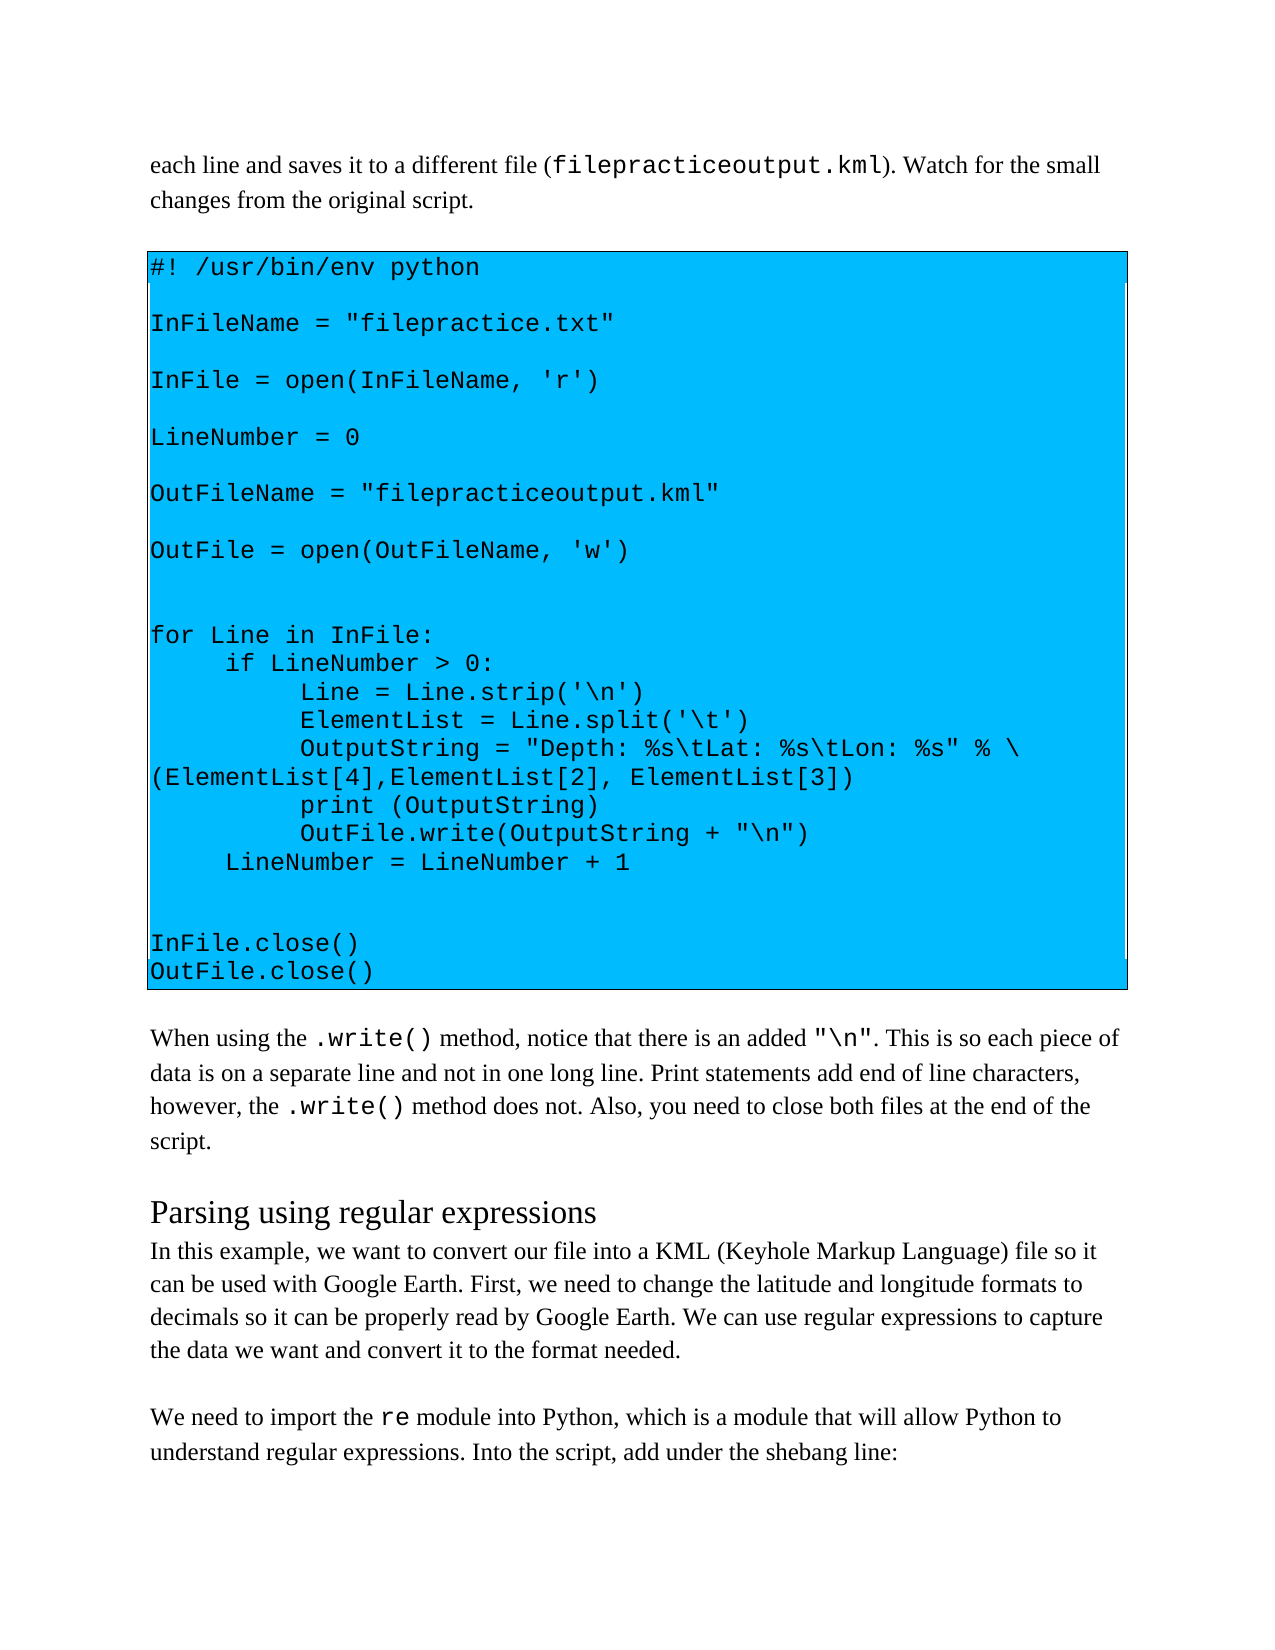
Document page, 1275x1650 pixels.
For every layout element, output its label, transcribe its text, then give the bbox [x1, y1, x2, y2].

text We need to import the re module into Python, which is a module that will allow Python to understand regular expressions. Into the script, add under the shebang line: [150, 1402, 1125, 1465]
text OutFile.close() [148, 956, 1127, 989]
text InFileName = "filepractice.txt" [150, 311, 1125, 339]
text Line = Line.strip('\n') [150, 679, 1125, 708]
text InFile = open(InFileName, 'r') [150, 368, 1125, 396]
text for Line in InFile: [150, 623, 1125, 651]
text When using the .write() method, notice that there is an added "\n". This is so each piece of data is on a separate line and not in one long line. Print statements add end of line characters, however, the .write() method does not. Also, you need to close both files at the end of the script. [150, 1023, 1125, 1155]
text OutFileName = "filepracticeoutput.kml" [150, 481, 1125, 509]
text LineNumber = 0 [150, 424, 1125, 453]
text OutputString = "Depth: %s\tLat: %s\tLon: %s" % \ (ElementList[4],ElementList[2], ElementList[3]) [150, 736, 1125, 793]
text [150, 150, 1125, 214]
text if LineNumber > 0: [150, 651, 1125, 679]
text OutFile = open(OutFileName, 'w') [150, 538, 1125, 566]
text print (OutputString) [150, 793, 1125, 821]
text Parsing using regular expressions [150, 1192, 1125, 1231]
text InFile.close() [150, 930, 1125, 956]
text ElementList = Line.split('\t') [150, 708, 1125, 736]
text LineNumber = LineNumber + 1 [150, 849, 1125, 878]
text In this example, we want to convert our file into a KML (Keyhole Markup Language) file so it can be used with Google Earth. First, we need to change the latitude and longitude formats to decimals so it can be properly read by Google Earth. We can use regular expressions to capture the data we want and convert it to the format needed. [150, 1236, 1125, 1364]
text #! /usr/bin/env python [148, 252, 1127, 283]
text OutFile.write(OutputString + "\n") [150, 821, 1125, 849]
